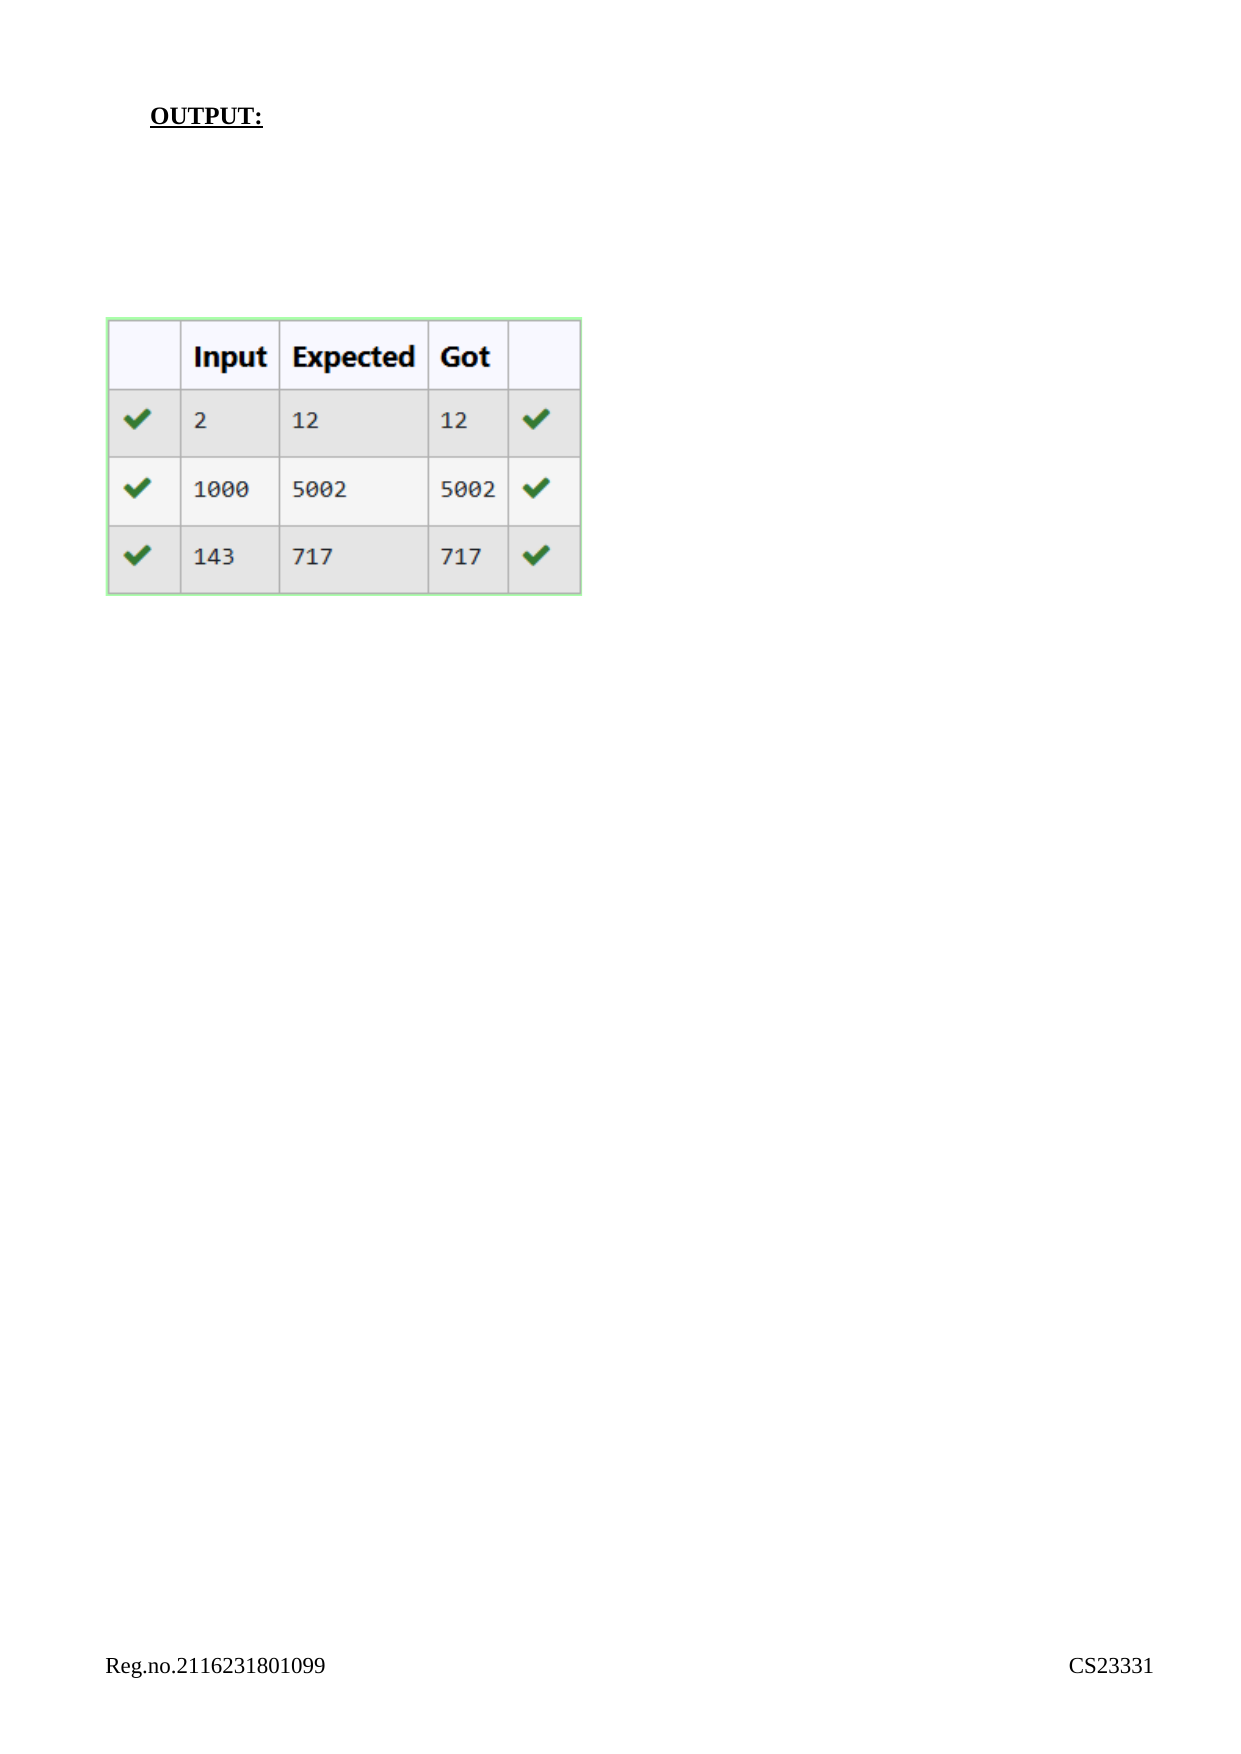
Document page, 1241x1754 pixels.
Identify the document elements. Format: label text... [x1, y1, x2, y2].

text OUTPUT: [150, 101, 1155, 130]
picture [105, 317, 583, 596]
